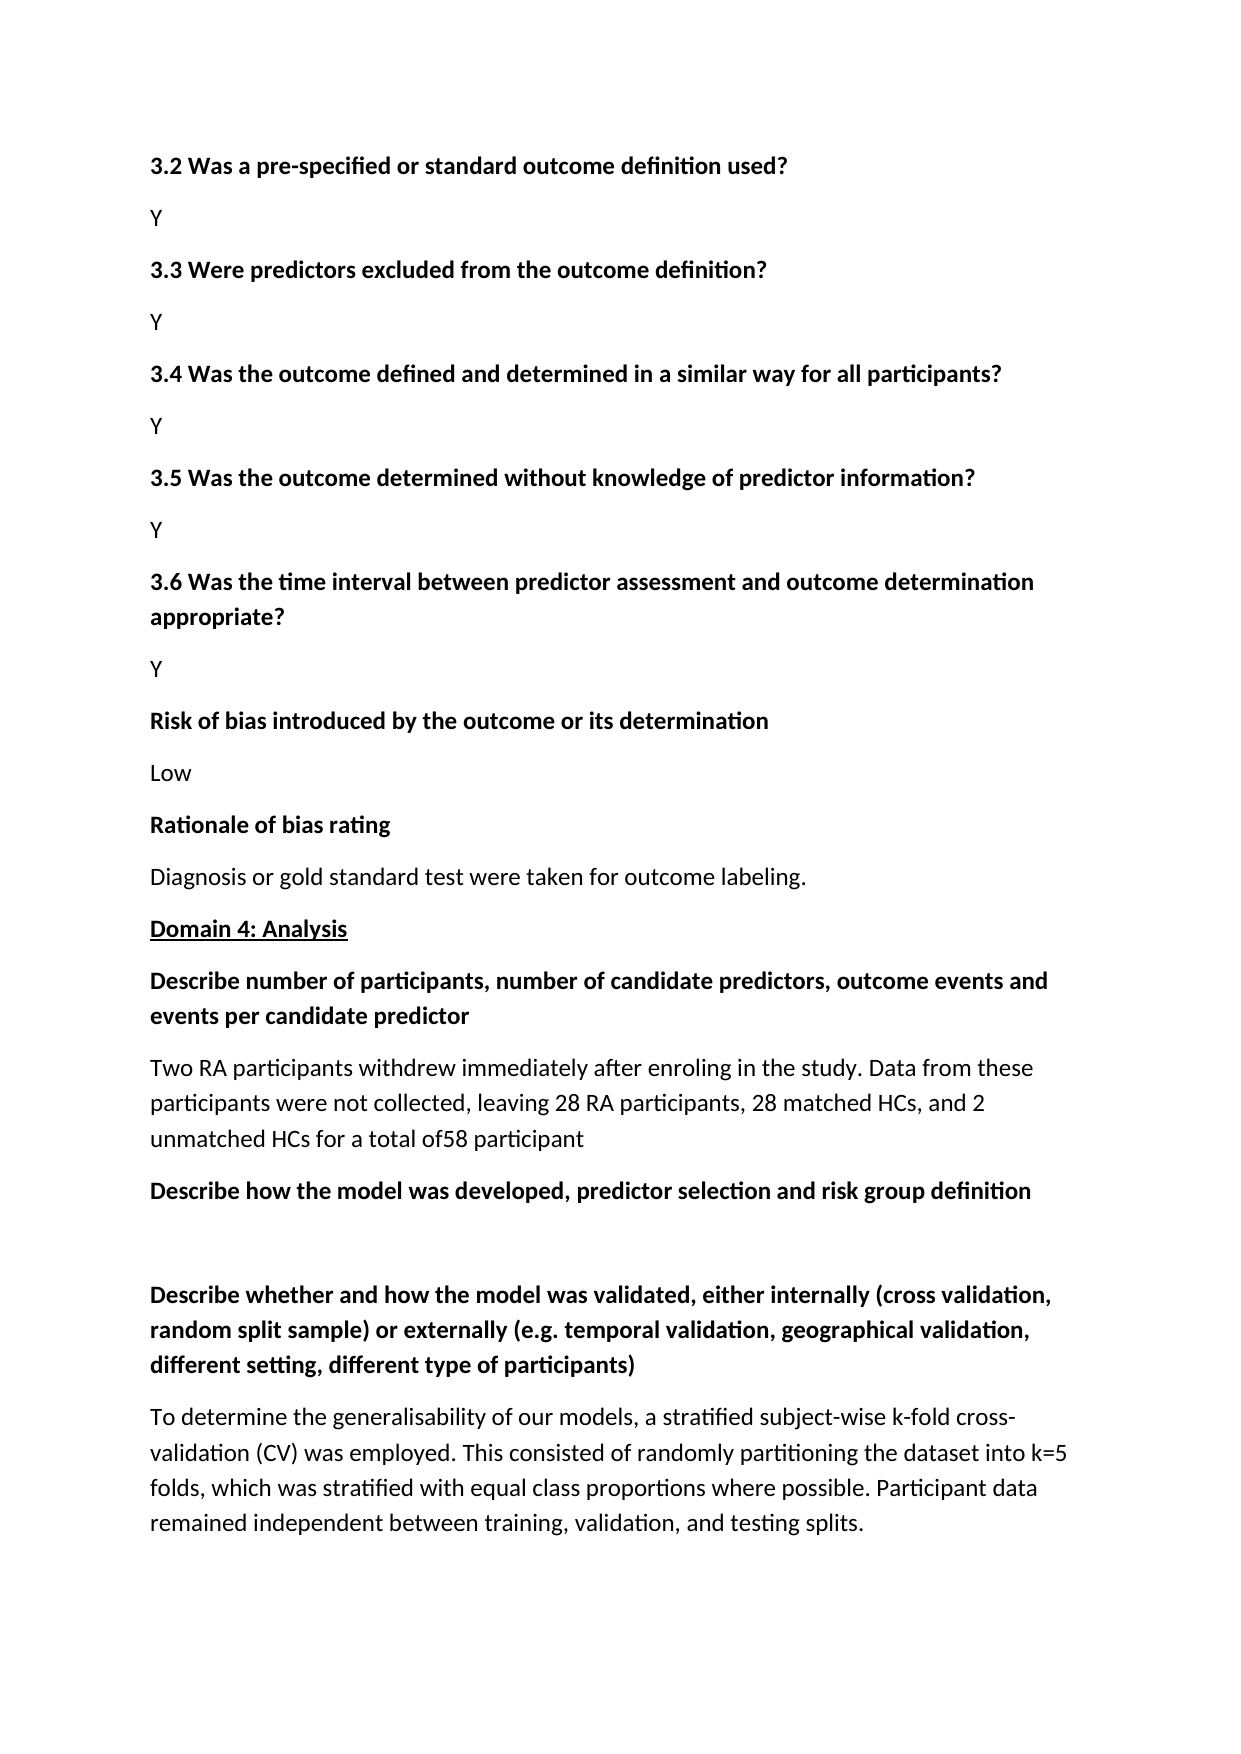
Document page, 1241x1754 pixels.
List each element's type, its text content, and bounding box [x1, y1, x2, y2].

text Y [150, 653, 1090, 684]
text 3.5 Was the outcome determined without knowledge of predictor information? [150, 462, 1090, 492]
text Two RA participants withdrew immediately after enroling in the study. Data from these participants were not collected, leaving 28 RA participants, 28 matched HCs, and 2 unmatched HCs for a total of58 participant [150, 1052, 1090, 1153]
text Risk of bias introduced by the outcome or its determination [150, 705, 1090, 736]
text Low [150, 757, 1090, 788]
text Domain 4: Analysis [150, 913, 1090, 943]
text Rationale of bias rating [150, 809, 1090, 839]
text 3.6 Was the time interval between predictor assessment and outcome determination appropriate? [150, 566, 1090, 632]
text Y [150, 514, 1090, 544]
text Diagnosis or gold standard test were taken for outcome labeling. [150, 861, 1090, 892]
text Describe number of participants, number of candidate predictors, outcome events and events per candidate predictor [150, 965, 1090, 1031]
text Describe whether and how the model was validated, either internally (cross validation, random split sample) or externally (e.g. temporal validation, geographical validation, different setting, different type of participants) [150, 1279, 1090, 1380]
text Describe how the model was developed, predictor selection and risk group definition [150, 1175, 1090, 1205]
text Y [150, 306, 1090, 336]
text Y [150, 202, 1090, 232]
text To determine the generalisability of our models, a stratified subject-wise k-fold cross-validation (CV) was employed. This consisted of randomly partitioning the dataset into k=5 folds, which was stratified with equal class proportions where possible. Participant data remained independent between training, validation, and testing splits. [150, 1401, 1090, 1538]
text 3.3 Were predictors excluded from the outcome definition? [150, 254, 1090, 284]
text Y [150, 410, 1090, 440]
text 3.4 Was the outcome defined and determined in a similar way for all participants? [150, 358, 1090, 388]
text 3.2 Was a pre-specified or standard outcome definition used? [150, 150, 1090, 181]
